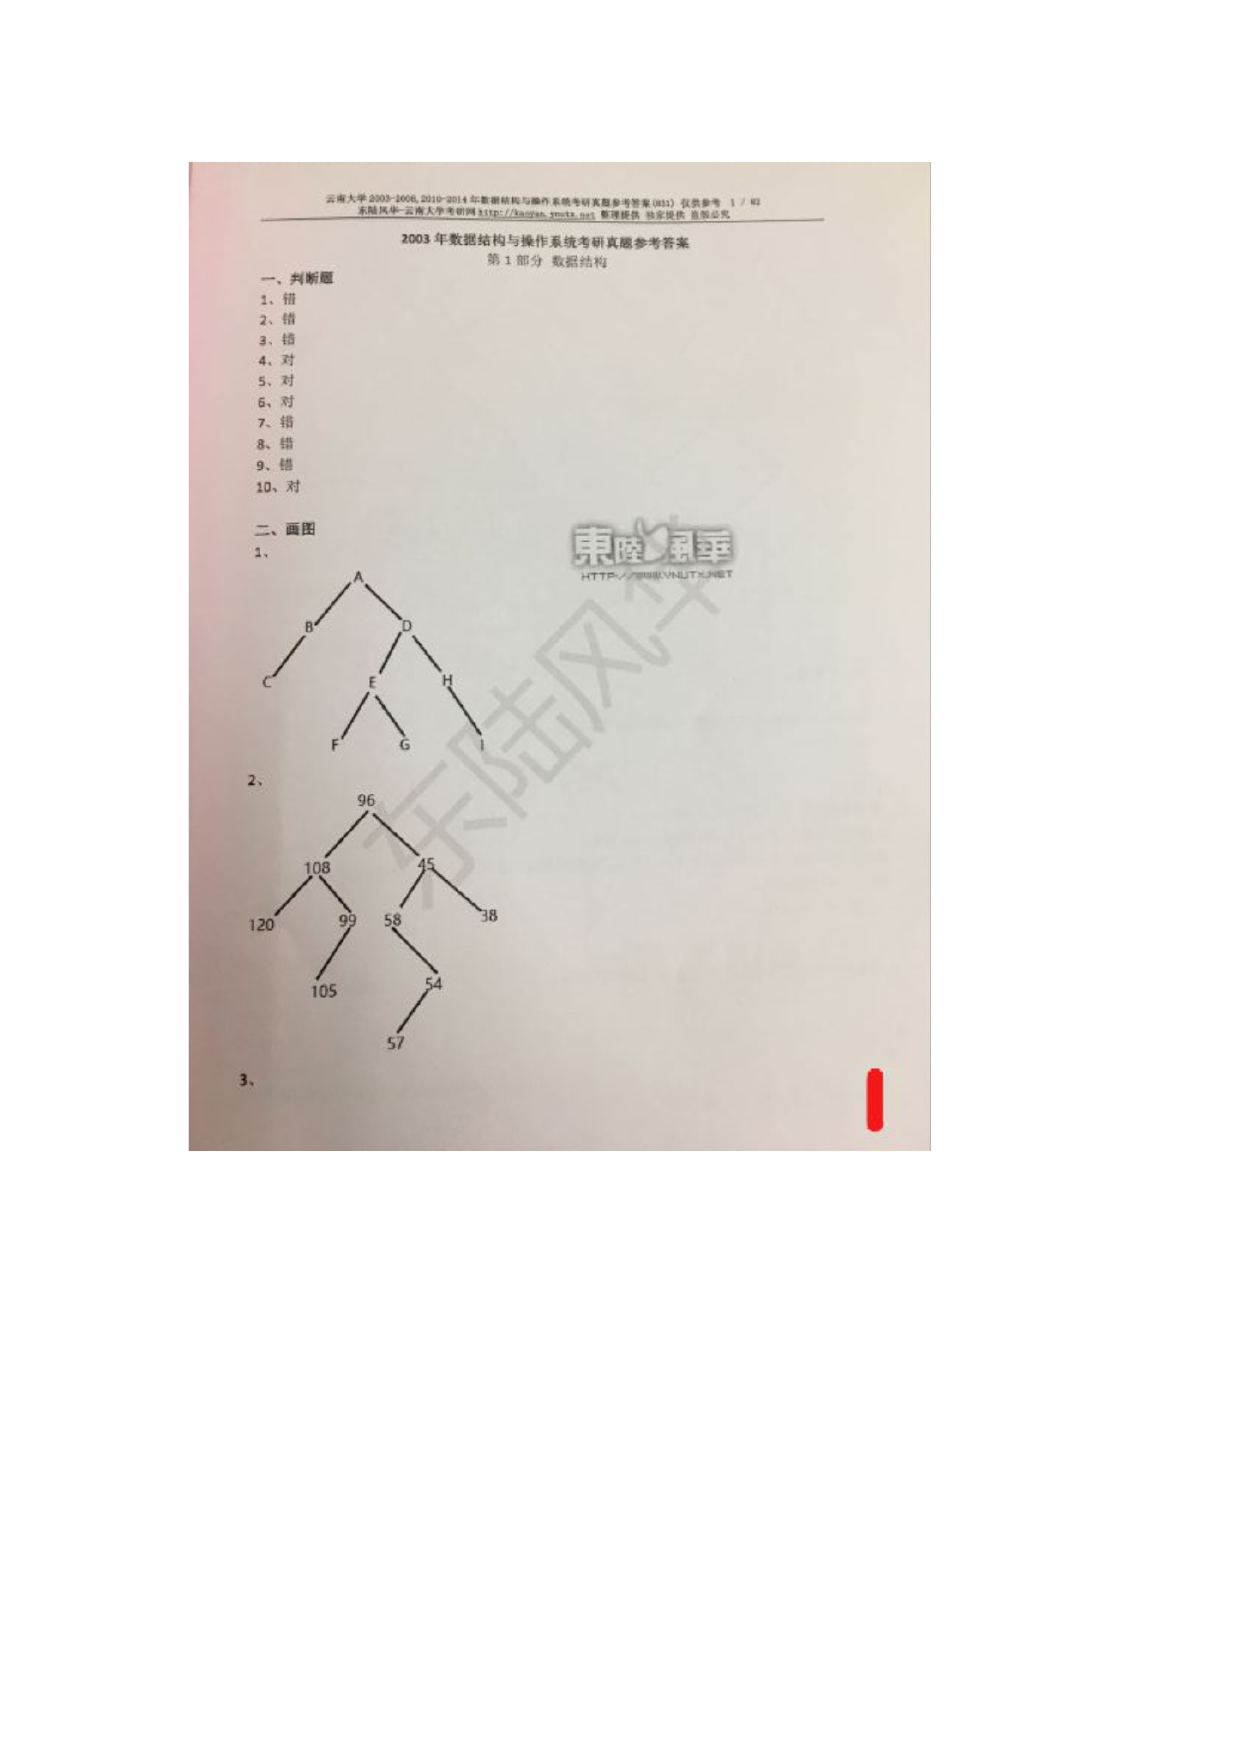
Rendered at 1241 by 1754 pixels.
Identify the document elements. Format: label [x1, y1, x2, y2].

picture [189, 163, 930, 1150]
